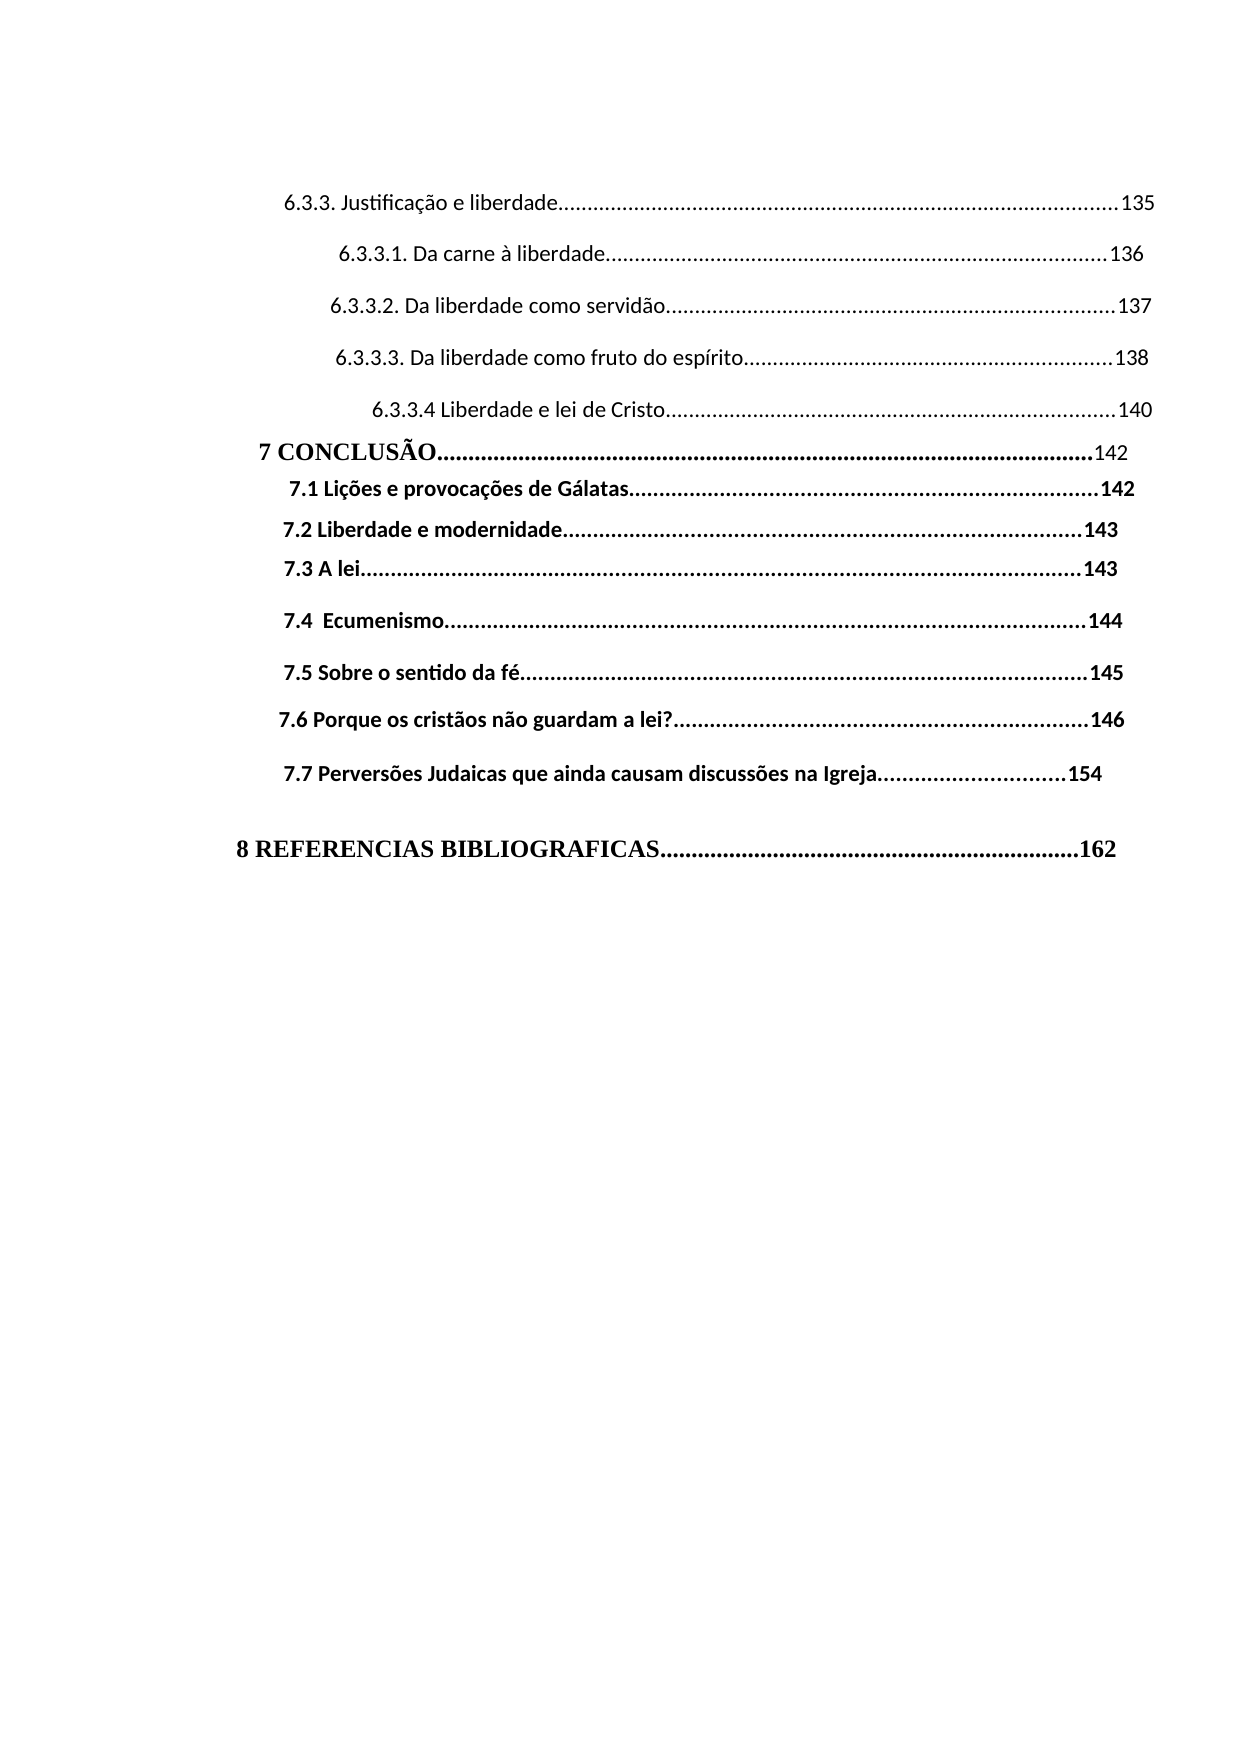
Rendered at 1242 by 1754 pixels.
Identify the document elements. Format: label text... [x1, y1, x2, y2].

table_cell 7.5 Sobre o sentido da fé 145 [258, 648, 1146, 697]
table_cell 6.3.3.2. Da liberdade como servidão. 137 [238, 281, 1176, 333]
table_cell 7.4 Ecumenismo 144 [258, 596, 1146, 648]
table_cell CONCLUSÃO 142 Lições e provocações de Gálatas. 142 [238, 431, 1176, 504]
table_cell 6.3.3.1. Da carne à liberdade 136 [238, 229, 1176, 281]
table_cell 6.3.3.3. Da liberdade como fruto do espírito. 138 [238, 333, 1176, 385]
subtitle 8 REFERENCIAS BIBLIOGRAFICAS 162 [236, 834, 1202, 863]
table_header 6.3.3. Justificação e liberdade 135 [238, 192, 1176, 229]
text 7.2 Liberdade e modernidade 143 [283, 516, 1202, 544]
table_cell Porque os cristãos não guardam a lei? 146 Perversões Judaicas que ainda causam discussões na Igreja 154 [258, 698, 1146, 788]
table_header 7.3 A lei 143 [258, 558, 1146, 596]
table_cell 6.3.3.4 Liberdade e lei de Cristo. 140 [238, 385, 1176, 431]
